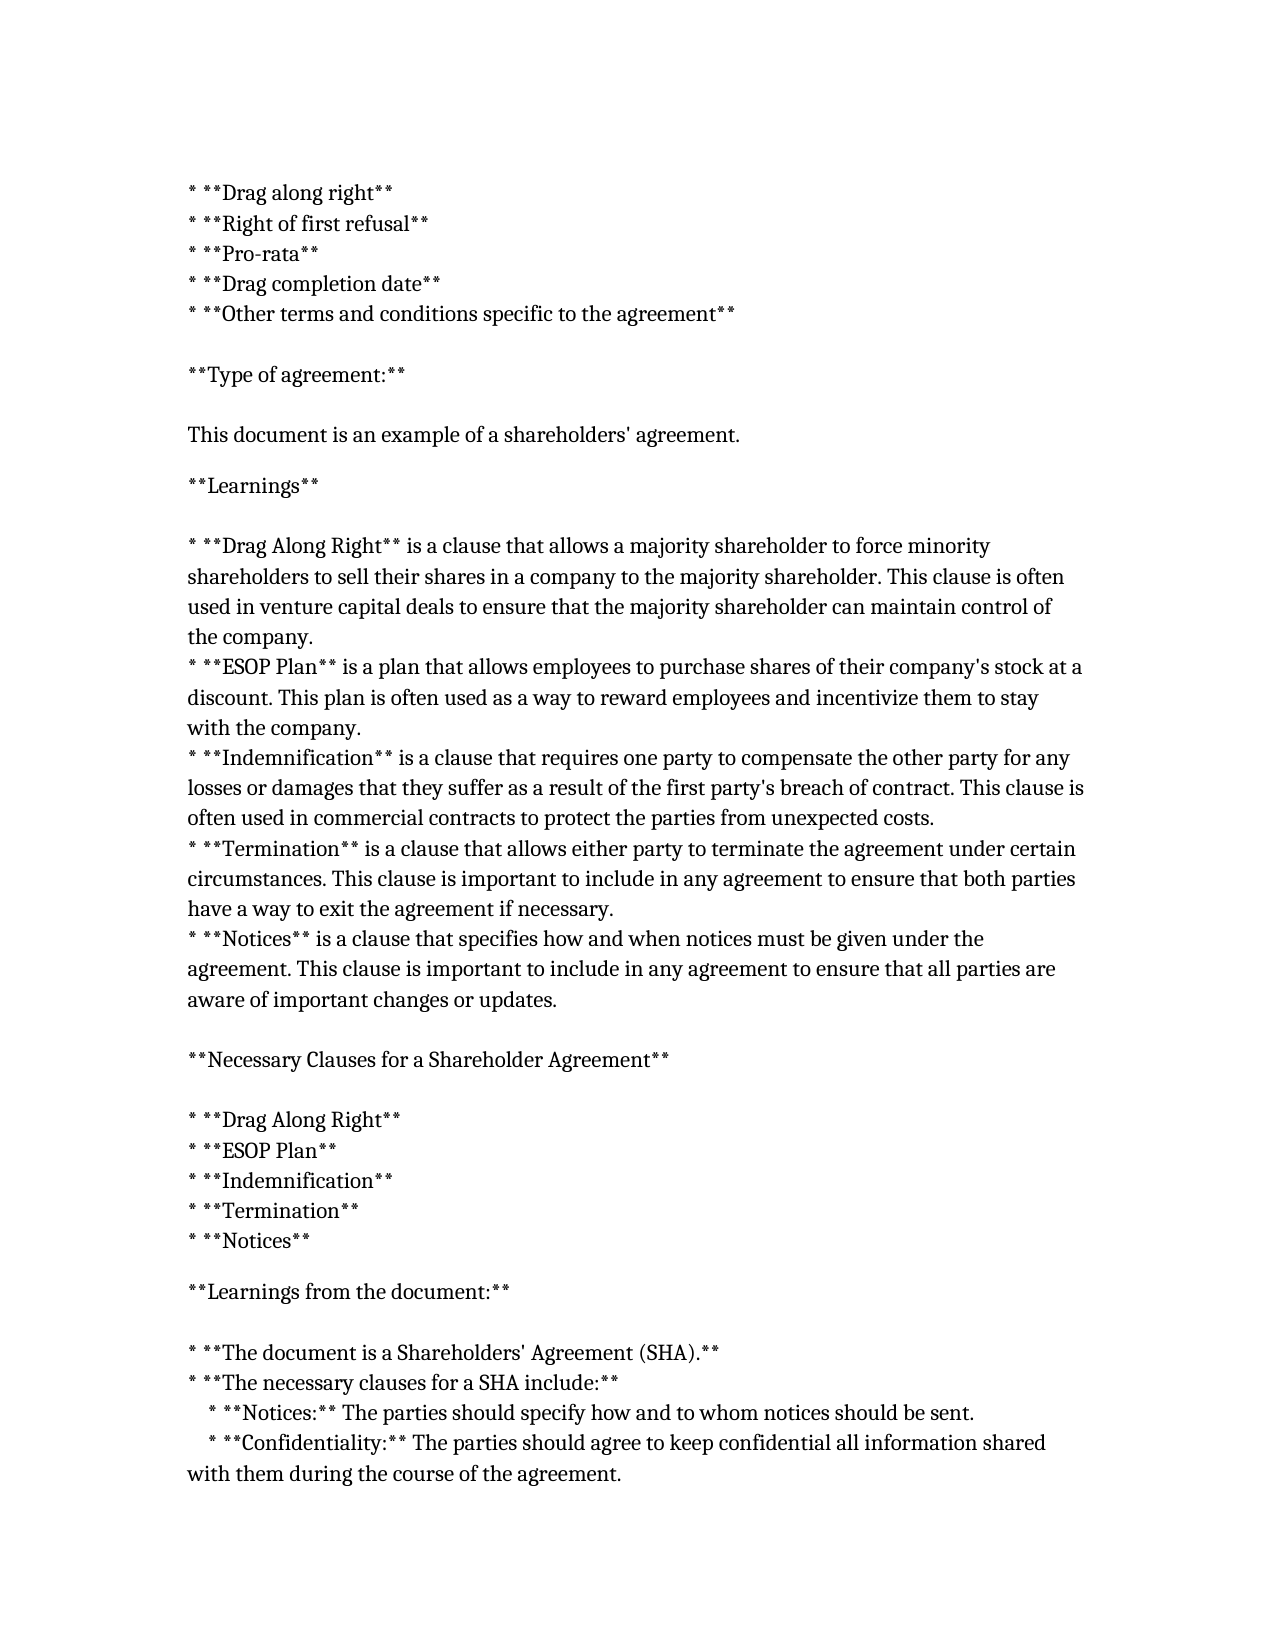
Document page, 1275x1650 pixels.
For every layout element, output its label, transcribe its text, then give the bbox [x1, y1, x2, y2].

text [187, 1279, 1087, 1487]
text **Learnings** * **Drag Along Right** is a clause that allows a majority shareholder to force minority shareholders to sell their shares in a company to the majority shareholder. This clause is often used in venture capital deals to ensure that the majority shareholder can maintain control of the company. * **ESOP Plan** is a plan that allows employees to purchase shares of their company's stock at a discount. This plan is often used as a way to reward employees and incentivize them to stay with the company. * **Indemnification** is a clause that requires one party to compensate the other party for any losses or damages that they suffer as a result of the first party's breach of contract. This clause is often used in commercial contracts to protect the parties from unexpected costs. * **Termination** is a clause that allows either party to terminate the agreement under certain circumstances. This clause is important to include in any agreement to ensure that both parties have a way to exit the agreement if necessary. * **Notices** is a clause that specifies how and when notices must be given under the agreement. This clause is important to include in any agreement to ensure that all parties are aware of important changes or updates. **Necessary Clauses for a Shareholder Agreement** * **Drag Along Right** * **ESOP Plan** * **Indemnification** * **Termination** * **Notices** [187, 473, 1087, 1254]
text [187, 150, 1087, 448]
